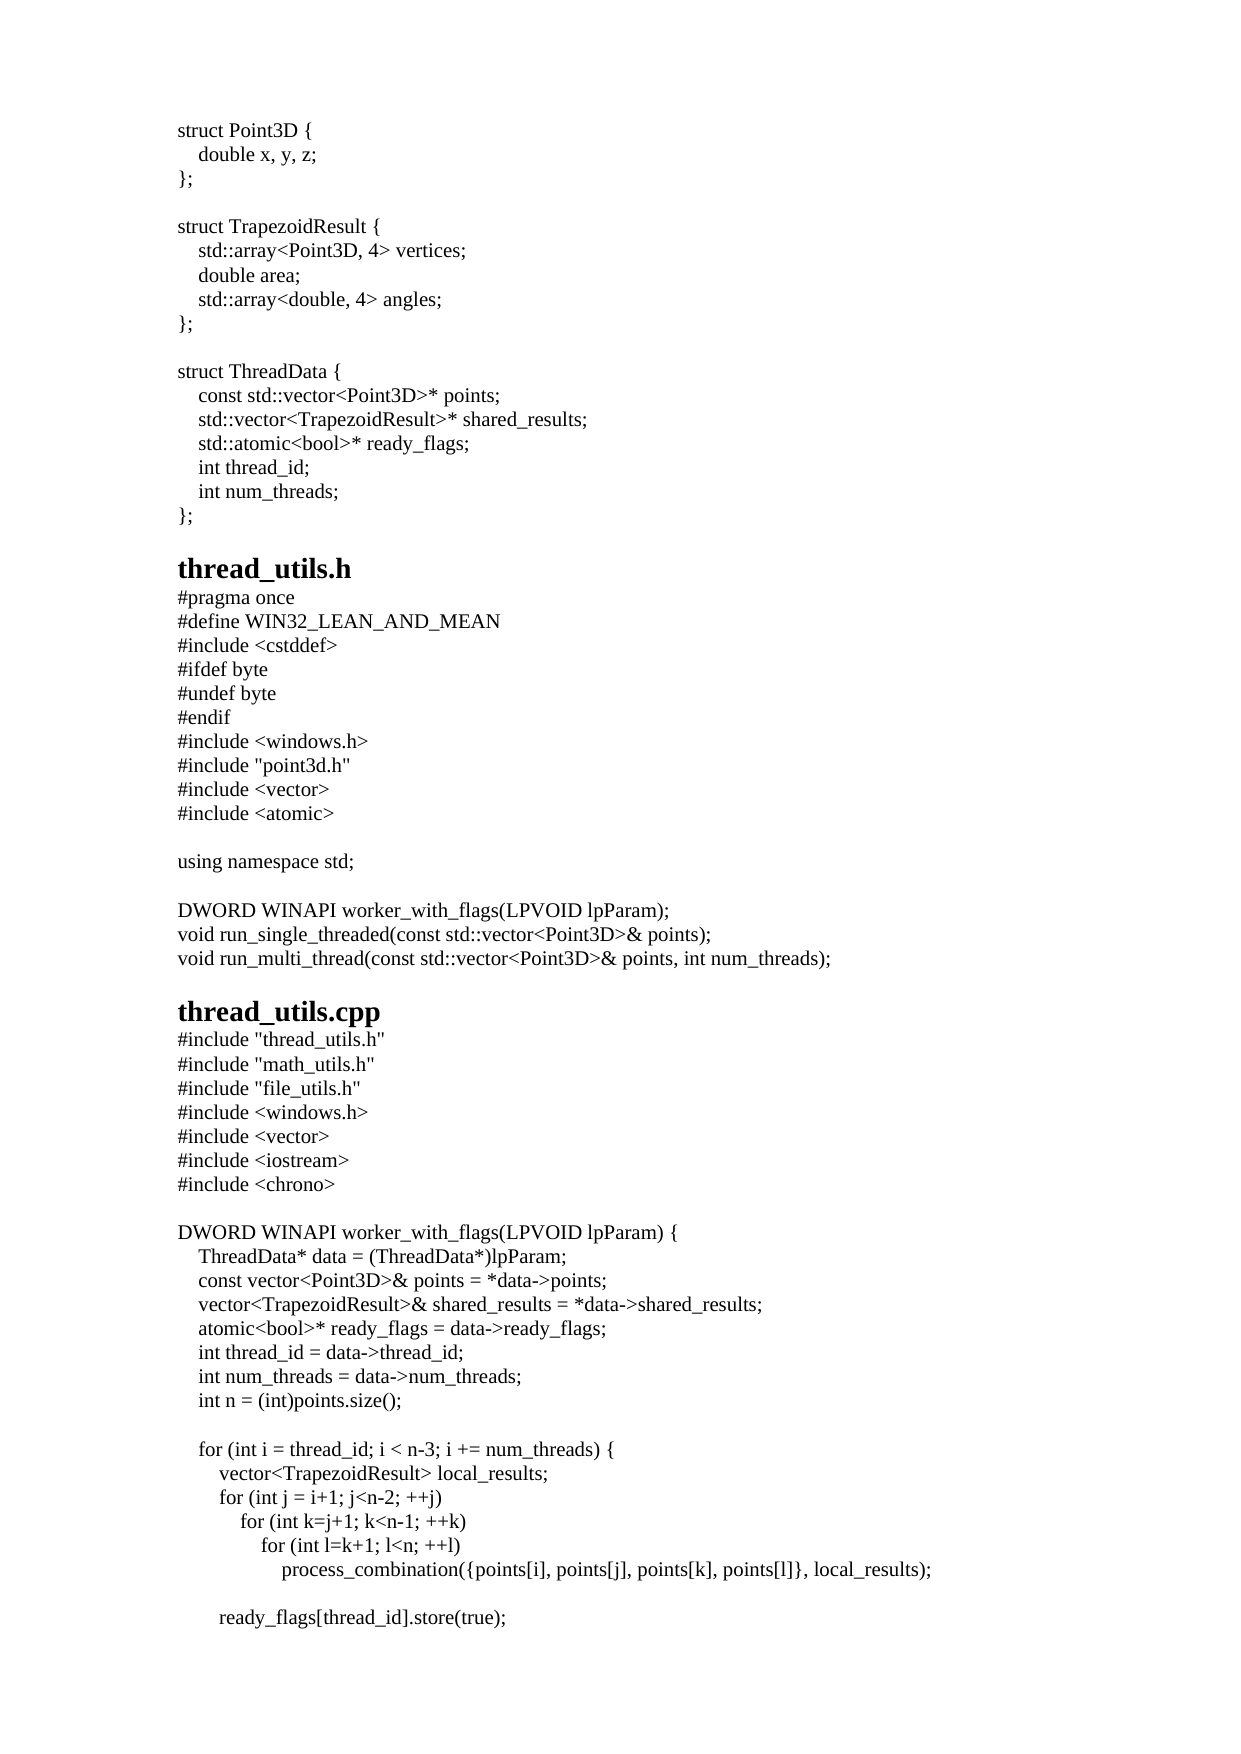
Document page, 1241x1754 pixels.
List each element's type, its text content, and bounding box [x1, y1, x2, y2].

text int n = (int)points.size(); [177, 1388, 1152, 1412]
text #include <vector> [177, 777, 1152, 801]
text int thread_id; [177, 455, 1152, 479]
text const vector<Point3D>& points = *data->points; [177, 1268, 1152, 1292]
text std::atomic<bool>* ready_flags; [177, 431, 1152, 455]
text int num_threads = data->num_threads; [177, 1364, 1152, 1388]
text #include <windows.h> [177, 729, 1152, 753]
text vector<TrapezoidResult> local_results; [177, 1461, 1152, 1484]
text struct TrapezoidResult { [177, 214, 1152, 238]
text int thread_id = data->thread_id; [177, 1340, 1152, 1364]
text for (int i = thread_id; i < n-3; i += num_threads) { [177, 1436, 1152, 1461]
text struct ThreadData { [177, 359, 1152, 383]
text process_combination({points[i], points[j], points[k], points[l]}, local_results); [177, 1557, 1152, 1581]
text for (int k=j+1; k<n-1; ++k) [177, 1509, 1152, 1533]
text for (int j = i+1; j<n-2; ++j) [177, 1484, 1152, 1509]
text #include "math_utils.h" [177, 1051, 1152, 1076]
text DWORD WINAPI worker_with_flags(LPVOID lpParam) { [177, 1220, 1152, 1244]
text #include <iostream> [177, 1148, 1152, 1172]
text #include <atomic> [177, 801, 1152, 825]
text void run_multi_thread(const std::vector<Point3D>& points, int num_threads); [177, 946, 1152, 970]
text void run_single_threaded(const std::vector<Point3D>& points); [177, 922, 1152, 946]
text double area; [177, 262, 1152, 287]
text #ifdef byte [177, 657, 1152, 681]
text thread_utils.h #pragma once [177, 551, 1152, 609]
text std::vector<TrapezoidResult>* shared_results; [177, 407, 1152, 431]
text int num_threads; [177, 479, 1152, 503]
text ready_flags[thread_id].store(true); [177, 1605, 1152, 1629]
text struct Point3D { [177, 118, 1152, 142]
text #undef byte [177, 681, 1152, 705]
text #include "point3d.h" [177, 753, 1152, 777]
text #include <cstddef> [177, 633, 1152, 657]
text using namespace std; [177, 849, 1152, 873]
text }; [177, 166, 1152, 190]
text DWORD WINAPI worker_with_flags(LPVOID lpParam); [177, 898, 1152, 922]
text #include <windows.h> [177, 1099, 1152, 1124]
text thread_utils.cpp #include "thread_utils.h" [177, 994, 1152, 1051]
text for (int l=k+1; l<n; ++l) [177, 1533, 1152, 1557]
text double x, y, z; [177, 142, 1152, 166]
text const std::vector<Point3D>* points; [177, 383, 1152, 407]
text }; [177, 311, 1152, 335]
text #define WIN32_LEAN_AND_MEAN [177, 609, 1152, 633]
text #endif [177, 705, 1152, 729]
text vector<TrapezoidResult>& shared_results = *data->shared_results; [177, 1292, 1152, 1316]
text std::array<double, 4> angles; [177, 287, 1152, 311]
text }; [177, 503, 1152, 527]
text std::array<Point3D, 4> vertices; [177, 238, 1152, 262]
text #include "file_utils.h" [177, 1076, 1152, 1099]
text #include <chrono> [177, 1172, 1152, 1196]
text ThreadData* data = (ThreadData*)lpParam; [177, 1244, 1152, 1268]
text atomic<bool>* ready_flags = data->ready_flags; [177, 1316, 1152, 1340]
text #include <vector> [177, 1124, 1152, 1148]
